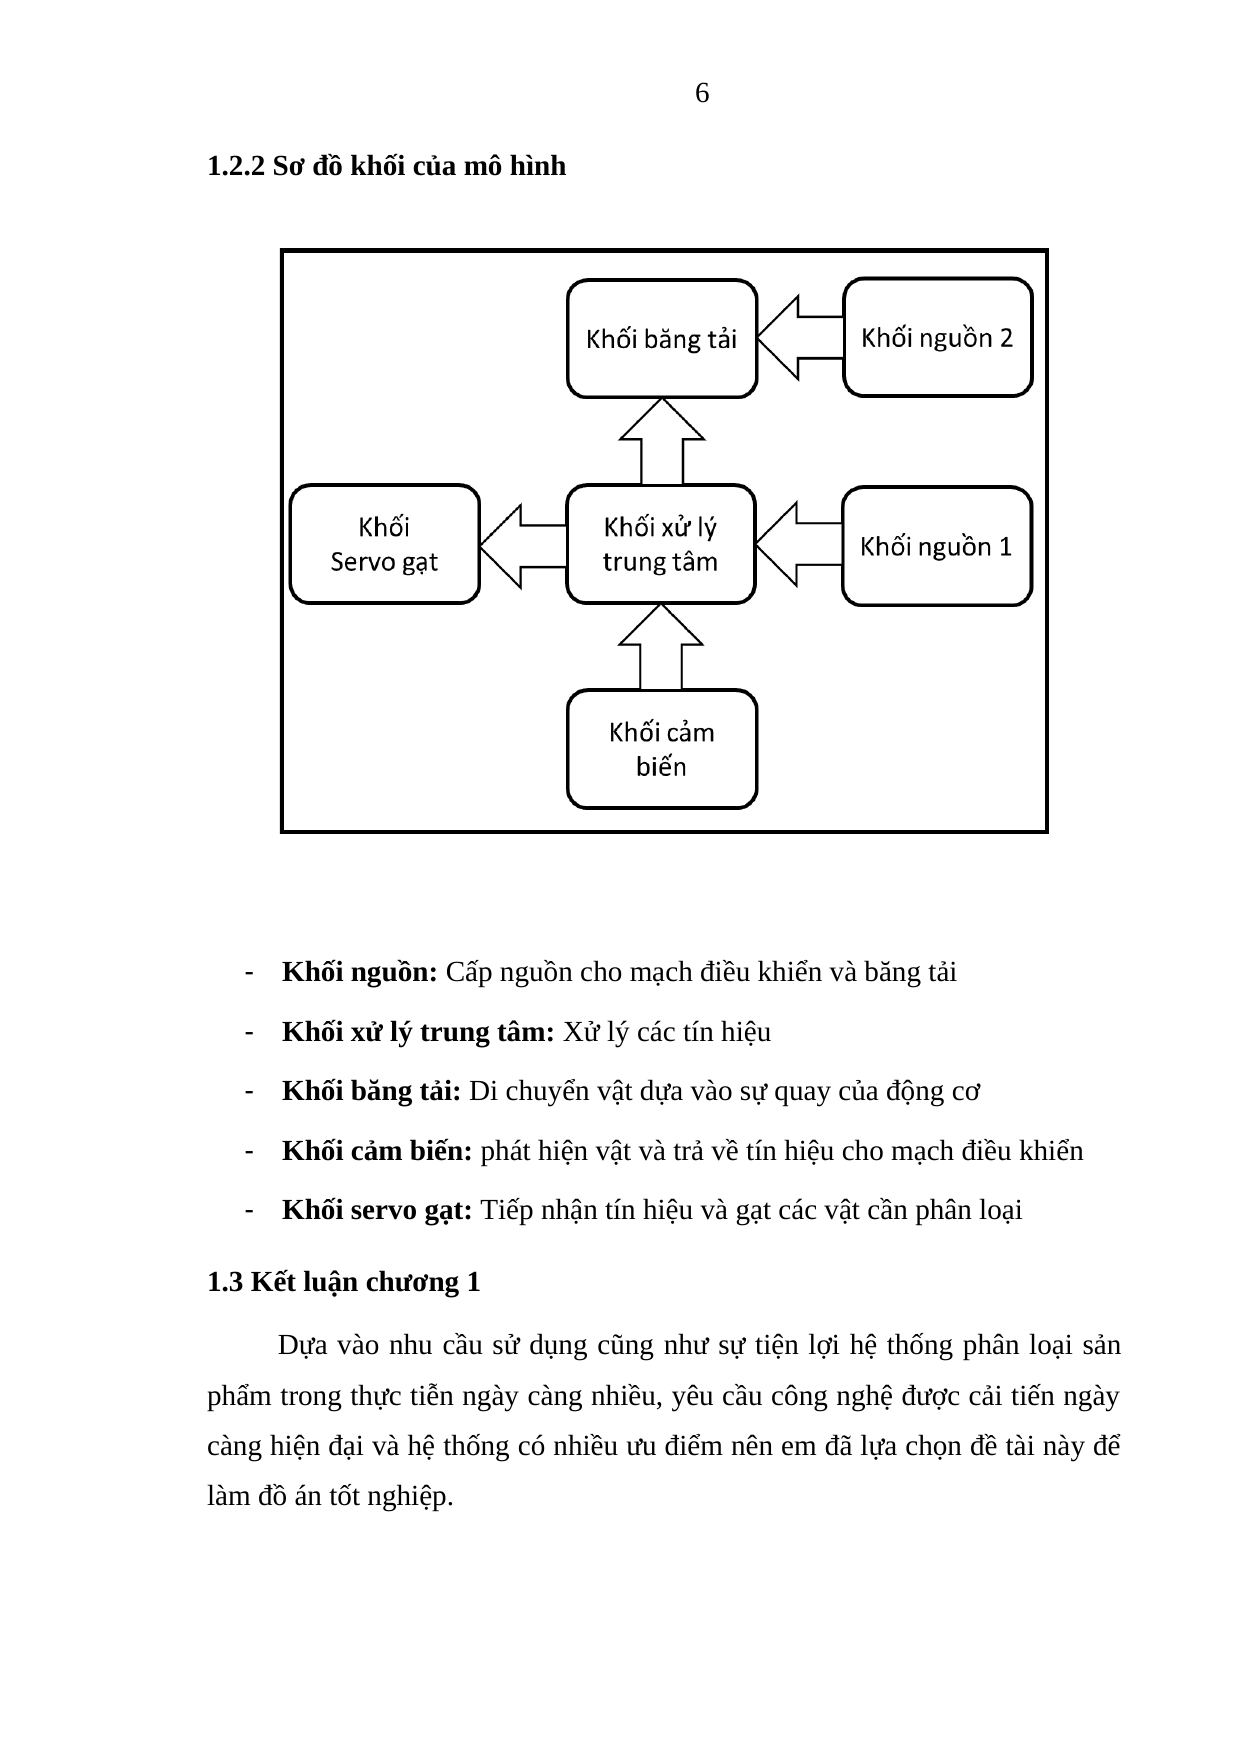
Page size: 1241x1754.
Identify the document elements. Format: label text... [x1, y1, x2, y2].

subtitle Sơ đồ khối của mô hình [207, 148, 1122, 181]
text Dựa vào nhu cầu sử dụng cũng như sự tiện lợi hệ thống phân loại sản phẩm trong thực tiễn ngày càng nhiều, yêu cầu công nghệ được cải tiến ngày càng hiện đại và hệ thống có nhiều ưu điểm nên em đã lựa chọn đề tài này để làm đồ án tốt nghiệp. [207, 1327, 1122, 1512]
list Khối nguồn: Cấp nguồn cho mạch điều khiển và băng tải [244, 951, 1122, 990]
list Khối xử lý trung tâm: Xử lý các tín hiệu [244, 1010, 1122, 1050]
list Khối cảm biến: phát hiện vật và trả về tín hiệu cho mạch điều khiển [244, 1129, 1122, 1169]
list Khối băng tải: Di chuyển vật dựa vào sự quay của động cơ [244, 1069, 1122, 1109]
subtitle Kết luận chương 1 [207, 1264, 1122, 1298]
list Khối servo gạt: Tiếp nhận tín hiệu và gạt các vật cần phân loại [244, 1188, 1122, 1228]
picture [279, 248, 1049, 834]
